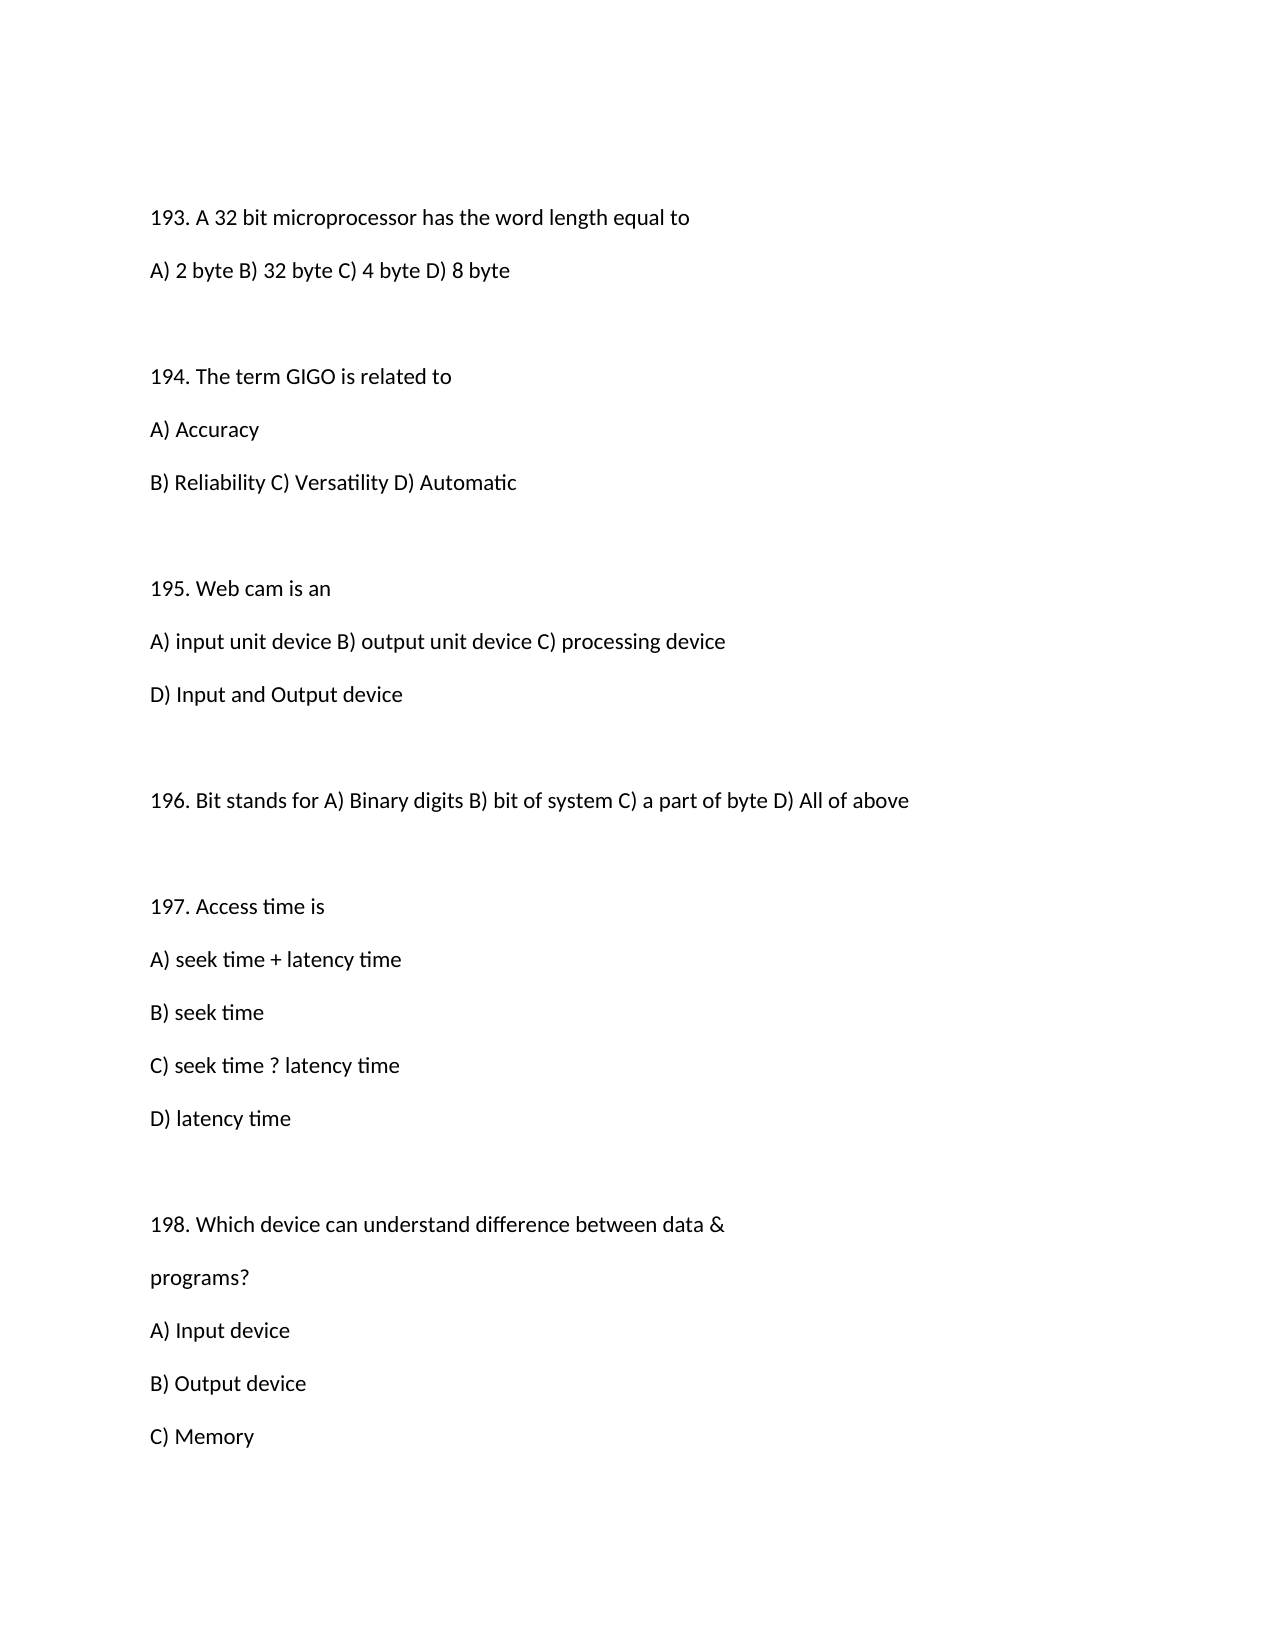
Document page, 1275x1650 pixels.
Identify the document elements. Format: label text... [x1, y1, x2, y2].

text A) input unit device B) output unit device C) processing device [150, 627, 1125, 655]
text 195. Web cam is an [150, 574, 1125, 602]
text 198. Which device can understand difference between data & [150, 1210, 1125, 1238]
text 194. The term GIGO is related to [150, 362, 1125, 390]
text A) 2 byte B) 32 byte C) 4 byte D) 8 byte [150, 256, 1125, 284]
text programs? [150, 1263, 1125, 1291]
text D) latency time [150, 1104, 1125, 1132]
text D) Input and Output device [150, 680, 1125, 708]
text A) Accuracy [150, 415, 1125, 443]
text B) Reliability C) Versatility D) Automatic [150, 468, 1125, 496]
text C) Memory [150, 1422, 1125, 1451]
text B) seek time [150, 998, 1125, 1026]
text A) Input device [150, 1316, 1125, 1344]
text A) seek time + latency time [150, 945, 1125, 973]
text C) seek time ? latency time [150, 1051, 1125, 1079]
text B) Output device [150, 1369, 1125, 1397]
text 196. Bit stands for A) Binary digits B) bit of system C) a part of byte D) All of above [150, 786, 1125, 814]
text 197. Access time is [150, 892, 1125, 920]
text 193. A 32 bit microprocessor has the word length equal to [150, 203, 1125, 231]
